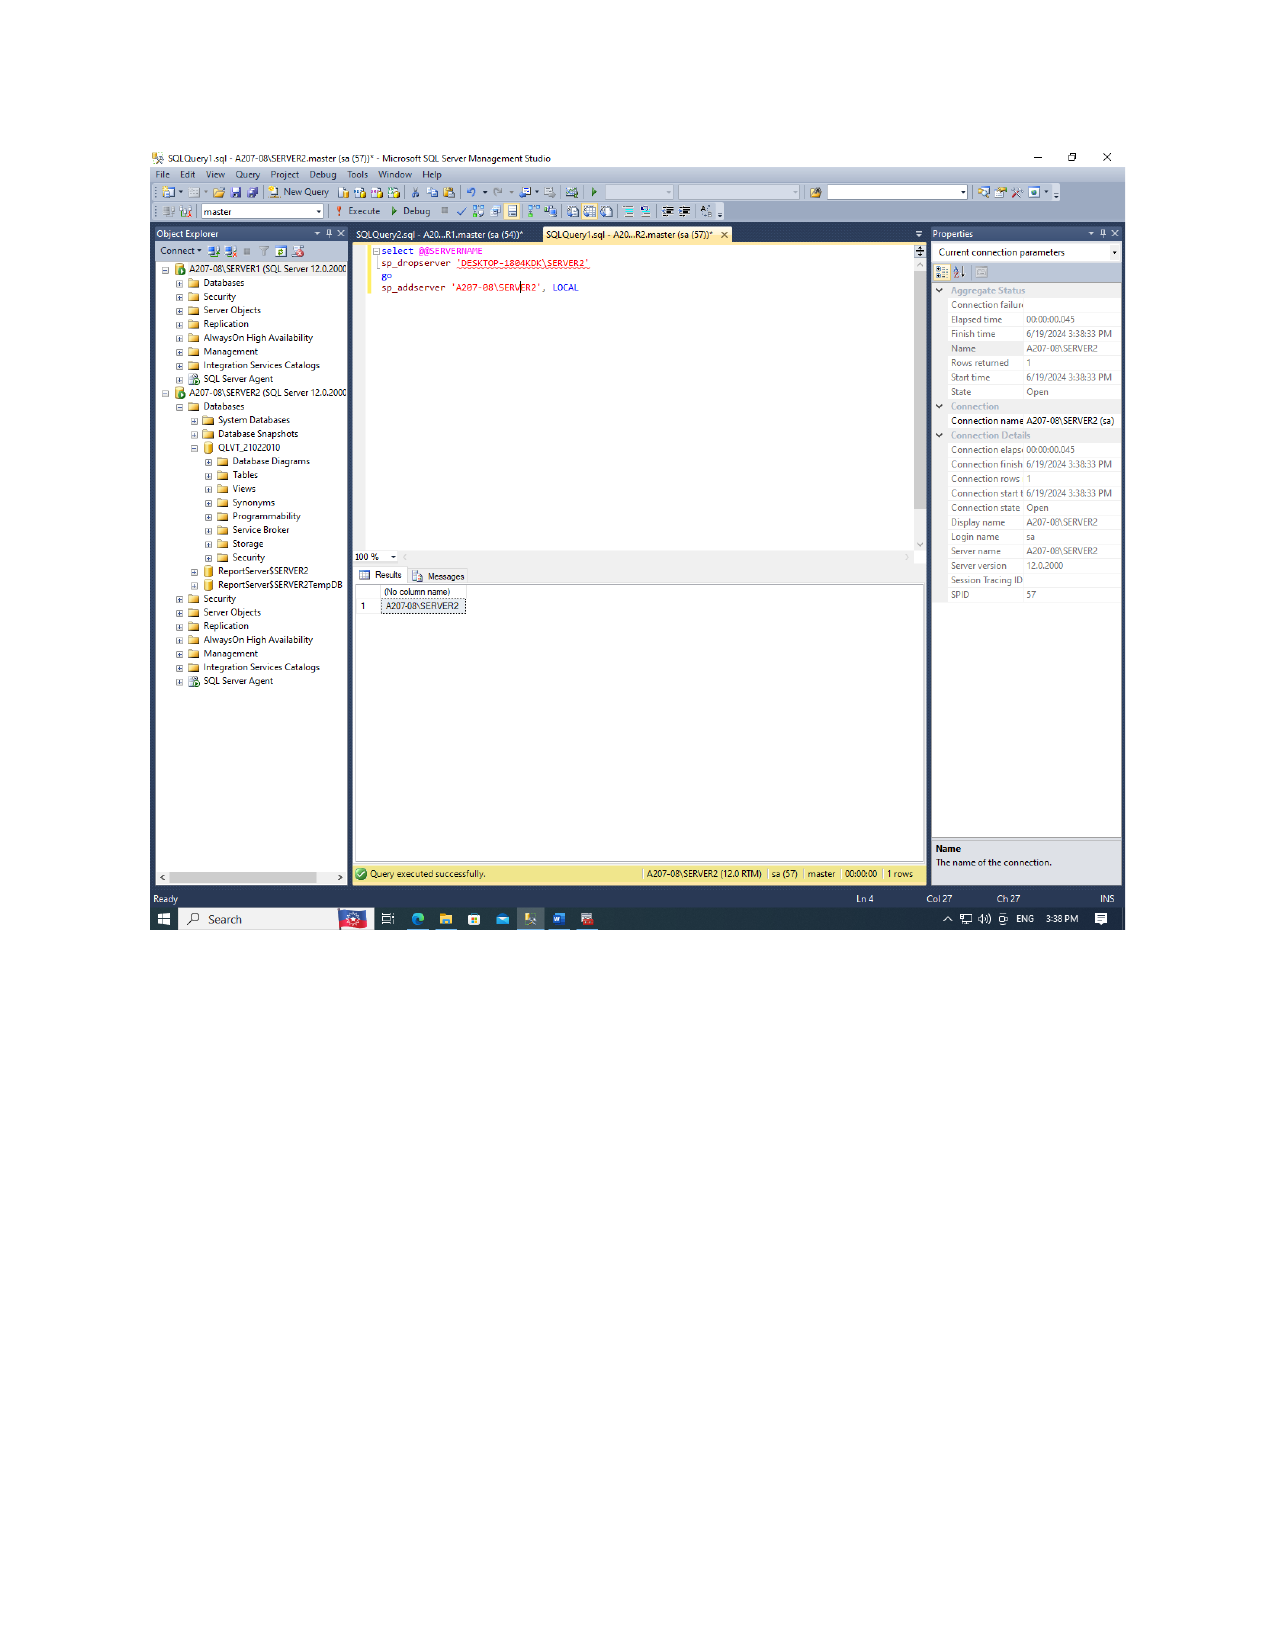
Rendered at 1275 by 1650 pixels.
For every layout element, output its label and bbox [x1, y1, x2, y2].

picture [150, 150, 1125, 930]
